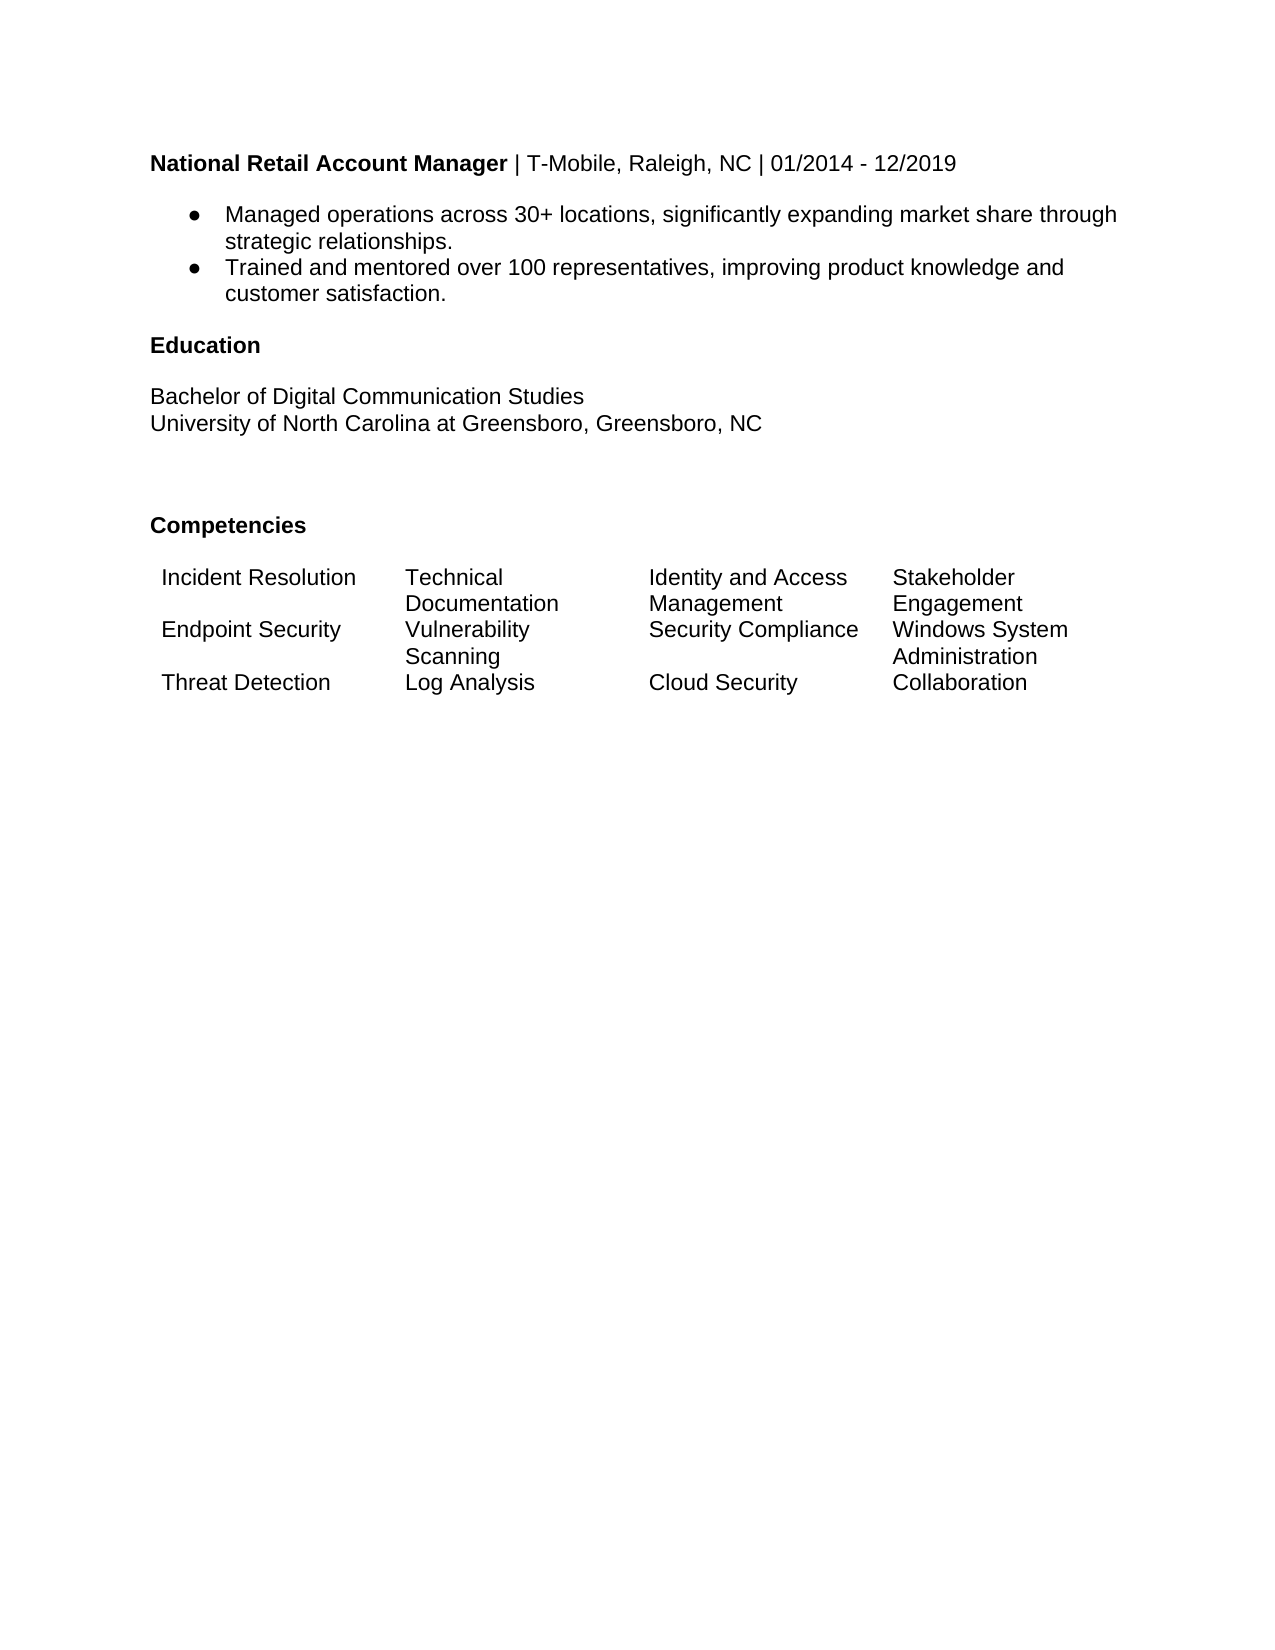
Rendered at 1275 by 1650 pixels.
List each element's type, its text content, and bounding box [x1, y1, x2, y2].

table_cell Security Compliance [638, 616, 881, 669]
table_header Technical Documentation [394, 564, 637, 616]
table_header Stakeholder Engagement [881, 564, 1125, 616]
table_cell Vulnerability Scanning [394, 616, 637, 669]
text Education [150, 332, 1125, 358]
table_cell Threat Detection [150, 669, 394, 695]
table_cell Endpoint Security [150, 616, 394, 669]
text Competencies [150, 512, 1125, 538]
table_header Identity and Access Management [638, 564, 881, 616]
text National Retail Account Manager | T-Mobile, Raleigh, NC | 01/2014 - 12/2019 [150, 150, 1125, 176]
list Trained and mentored over 100 representatives, improving product knowledge and customer satisfaction. [187, 254, 1125, 307]
table_header Incident Resolution [150, 564, 394, 616]
text Bachelor of Digital Communication Studies University of North Carolina at Greensboro, Greensboro, NC [150, 383, 1125, 436]
list Managed operations across 30+ locations, significantly expanding market share through strategic relationships. [187, 201, 1125, 254]
table_cell Cloud Security [638, 669, 881, 695]
table_cell Windows System Administration [881, 616, 1125, 669]
table_cell Log Analysis [394, 669, 637, 695]
table_cell Collaboration [881, 669, 1125, 695]
